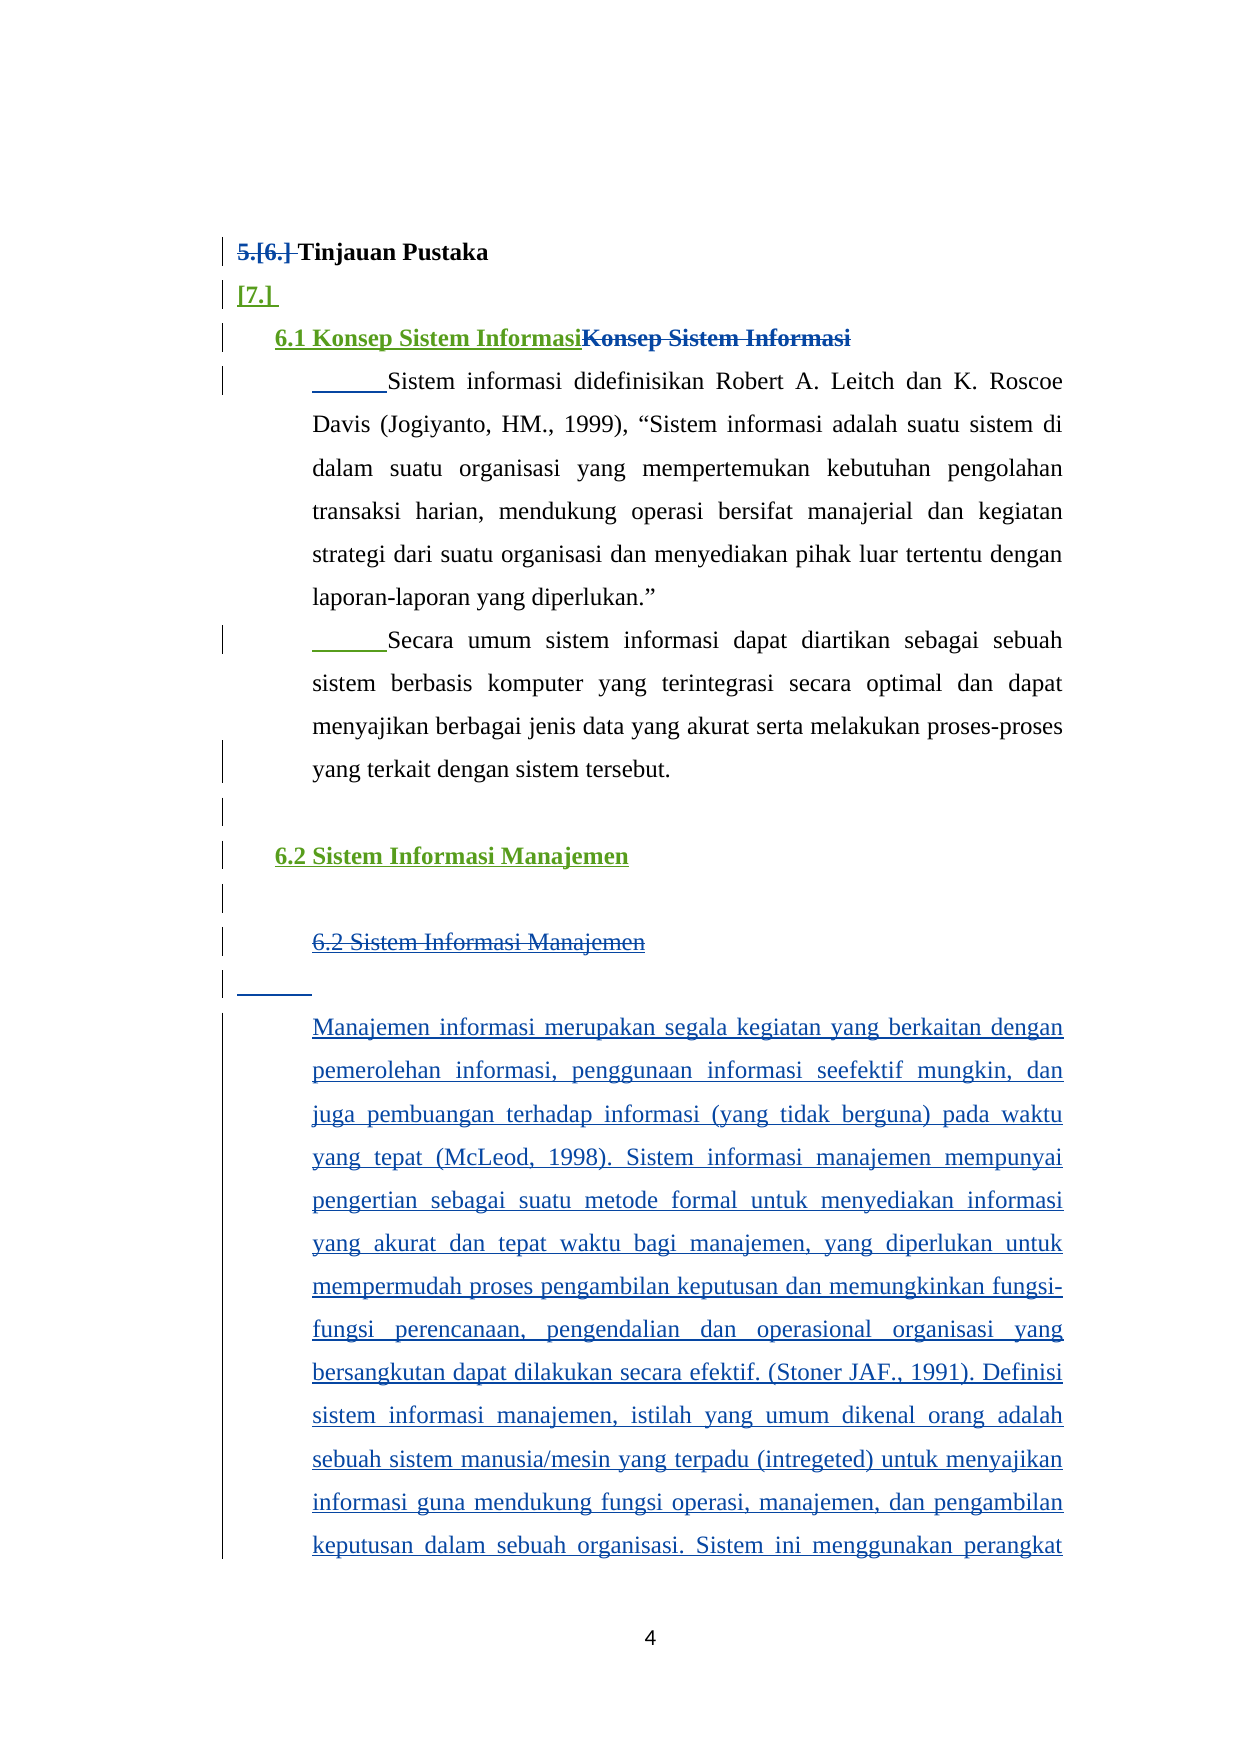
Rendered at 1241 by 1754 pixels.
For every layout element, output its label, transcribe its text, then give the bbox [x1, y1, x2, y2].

list Secara umum sistem informasi dapat diartikan sebagai sebuah sistem berbasis komputer yang terintegrasi secara optimal dan dapat menyajikan berbagai jenis data yang akurat serta melakukan proses-proses yang terkait dengan sistem tersebut. [312, 625, 1063, 783]
list Tinjauan Pustaka [237, 237, 1063, 266]
list Sistem informasi didefinisikan Robert A. Leitch dan K. Roscoe Davis (Jogiyanto, HM., 1999), “Sistem informasi adalah suatu sistem di dalam suatu organisasi yang mempertemukan kebutuhan pengolahan transaksi harian, mendukung operasi bersifat manajerial dan kegiatan strategi dari suatu organisasi dan menyediakan pihak luar tertentu dengan laporan-laporan yang diperlukan.” [312, 366, 1063, 611]
